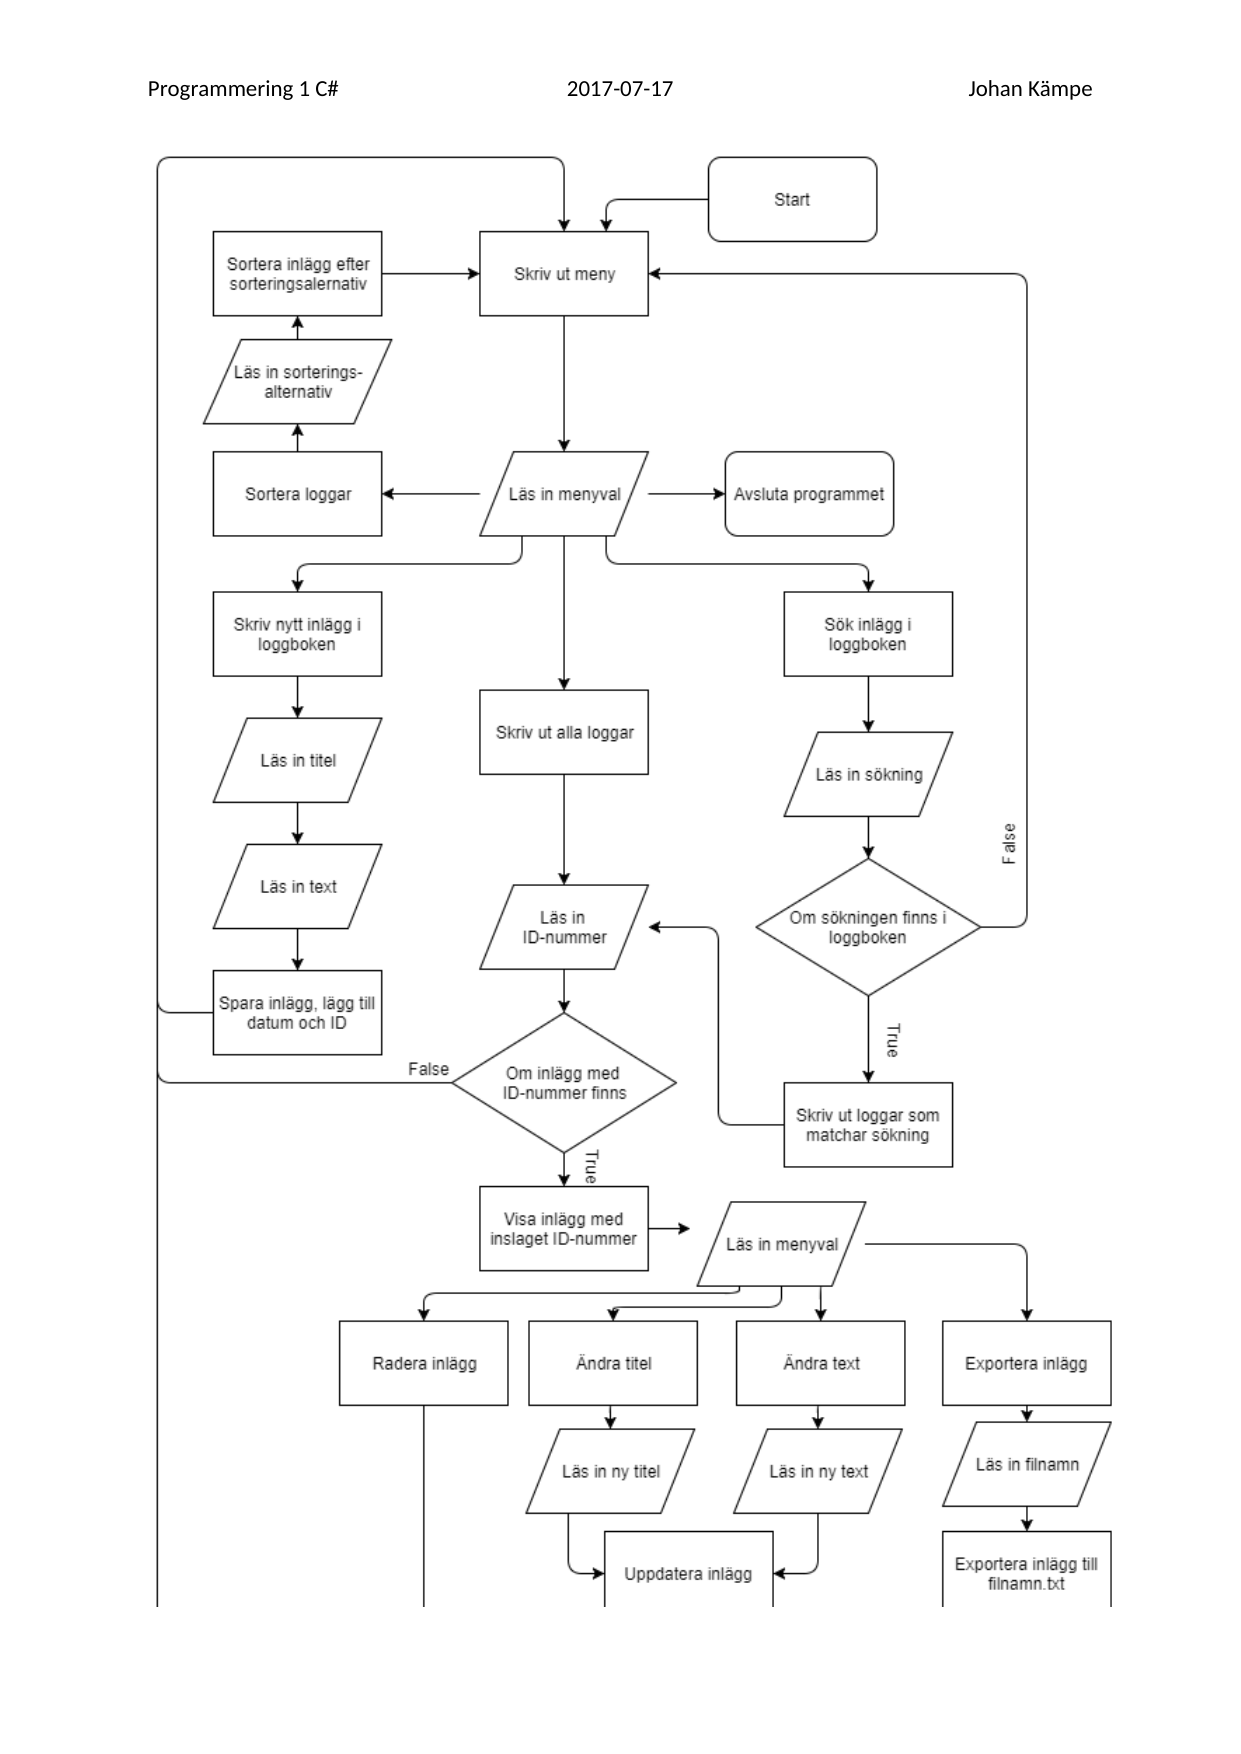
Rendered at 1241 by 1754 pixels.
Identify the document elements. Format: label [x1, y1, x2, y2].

picture [147, 147, 1112, 1607]
